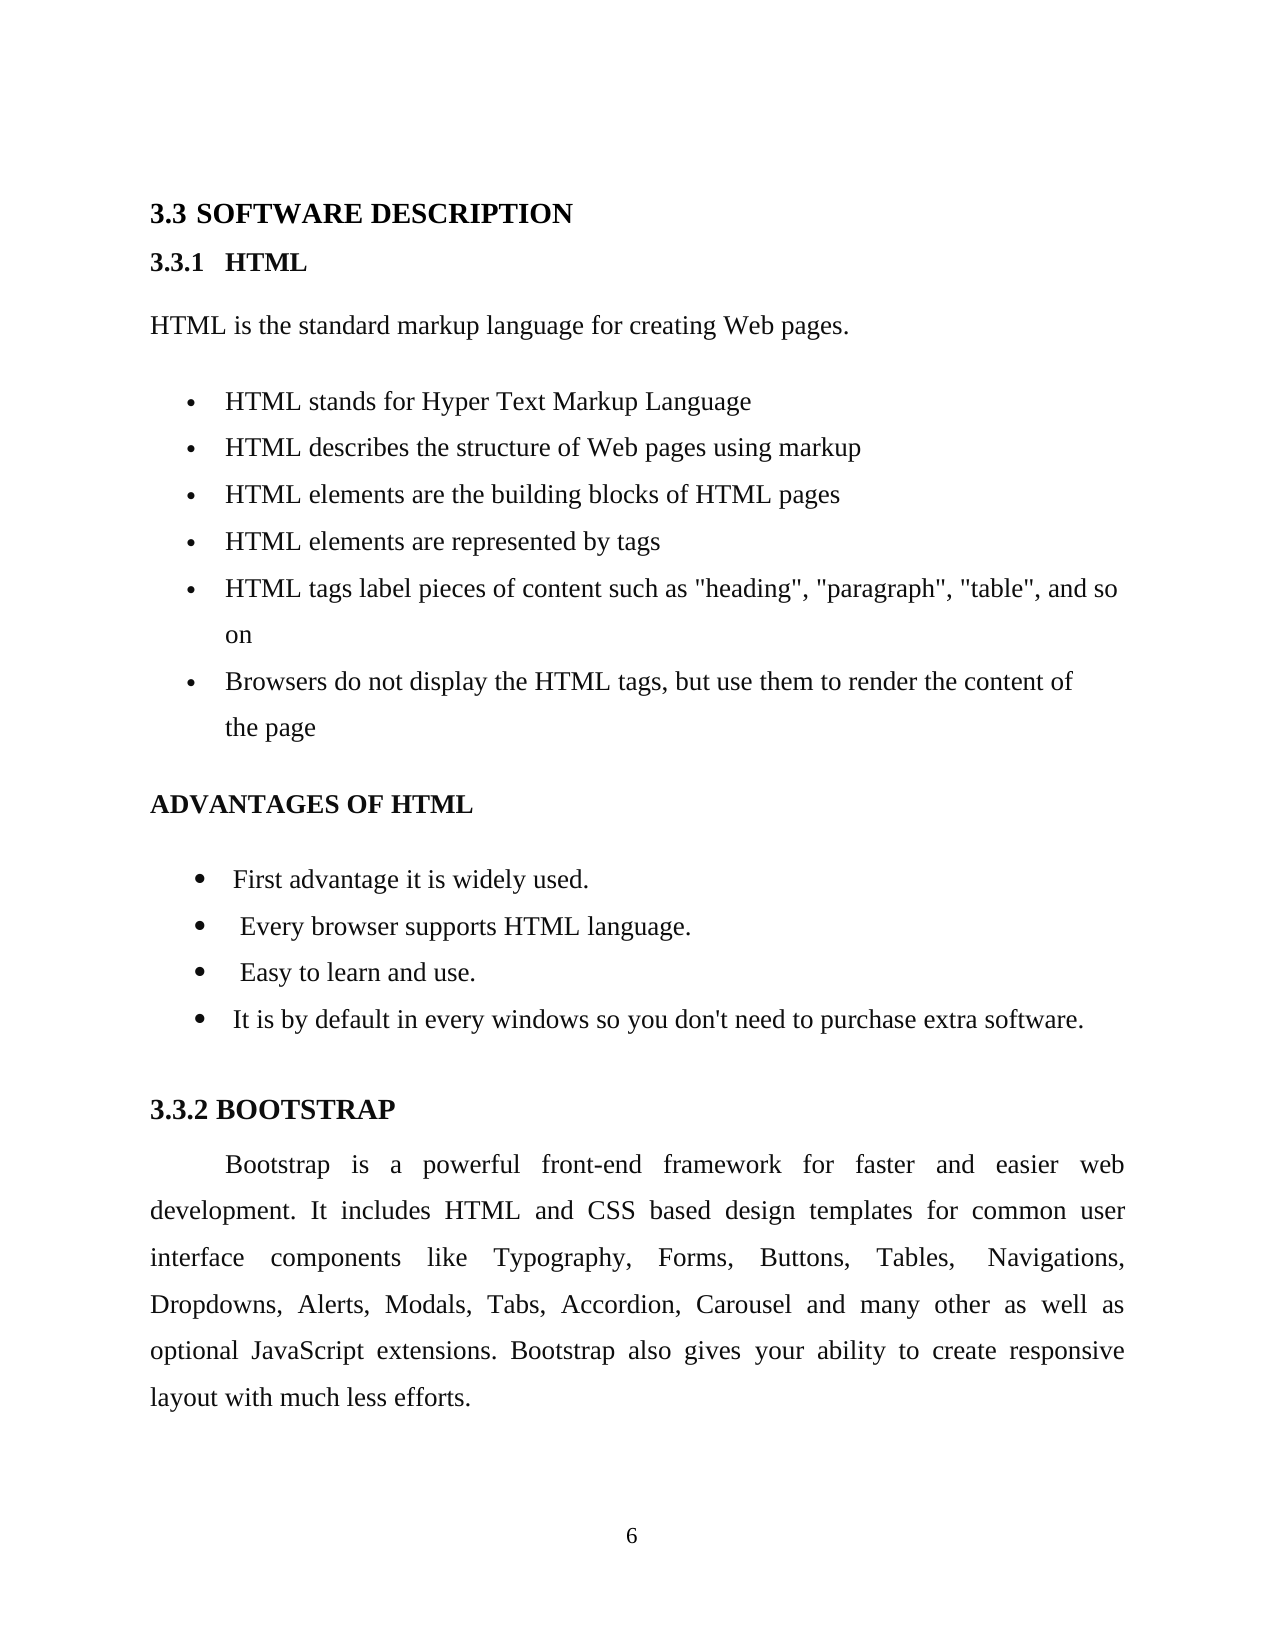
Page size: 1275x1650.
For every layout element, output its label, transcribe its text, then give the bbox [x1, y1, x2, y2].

list HTML describes the structure of Web pages using markup [187, 431, 1192, 463]
list HTML [150, 246, 1192, 277]
list HTML stands for Hyper Text Markup Language [187, 385, 1192, 416]
list HTML tags label pieces of content such as "heading", "paragraph", "table", and so on [187, 572, 1118, 649]
list Browsers do not display the HTML tags, but use them to render the content of the page [187, 665, 1112, 742]
list BOOTSTRAP [150, 1092, 1192, 1125]
text ADVANTAGES OF HTML [150, 788, 1192, 819]
list It is by default in every windows so you don't need to purchase extra software. [195, 1003, 1192, 1034]
text Bootstrap is a powerful front-end framework for faster and easier web development. It includes HTML and CSS based design templates for common user interface components like Typography, Forms, Buttons, Tables, Navigations, Dropdowns, Alerts, Modals, Tabs, Accordion, Carousel and many other as well as optional JavaScript extensions. Bootstrap also gives your ability to create responsive layout with much less efforts. [150, 1148, 1125, 1412]
list Every browser supports HTML language. [195, 910, 1192, 941]
list HTML elements are represented by tags [187, 525, 1192, 556]
list Easy to learn and use. [195, 956, 1192, 988]
subtitle SOFTWARE DESCRIPTION [150, 196, 1192, 229]
list First advantage it is widely used. [195, 863, 1192, 894]
list HTML elements are the building blocks of HTML pages [187, 478, 1192, 509]
text HTML is the standard markup language for creating Web pages. [150, 309, 1192, 340]
